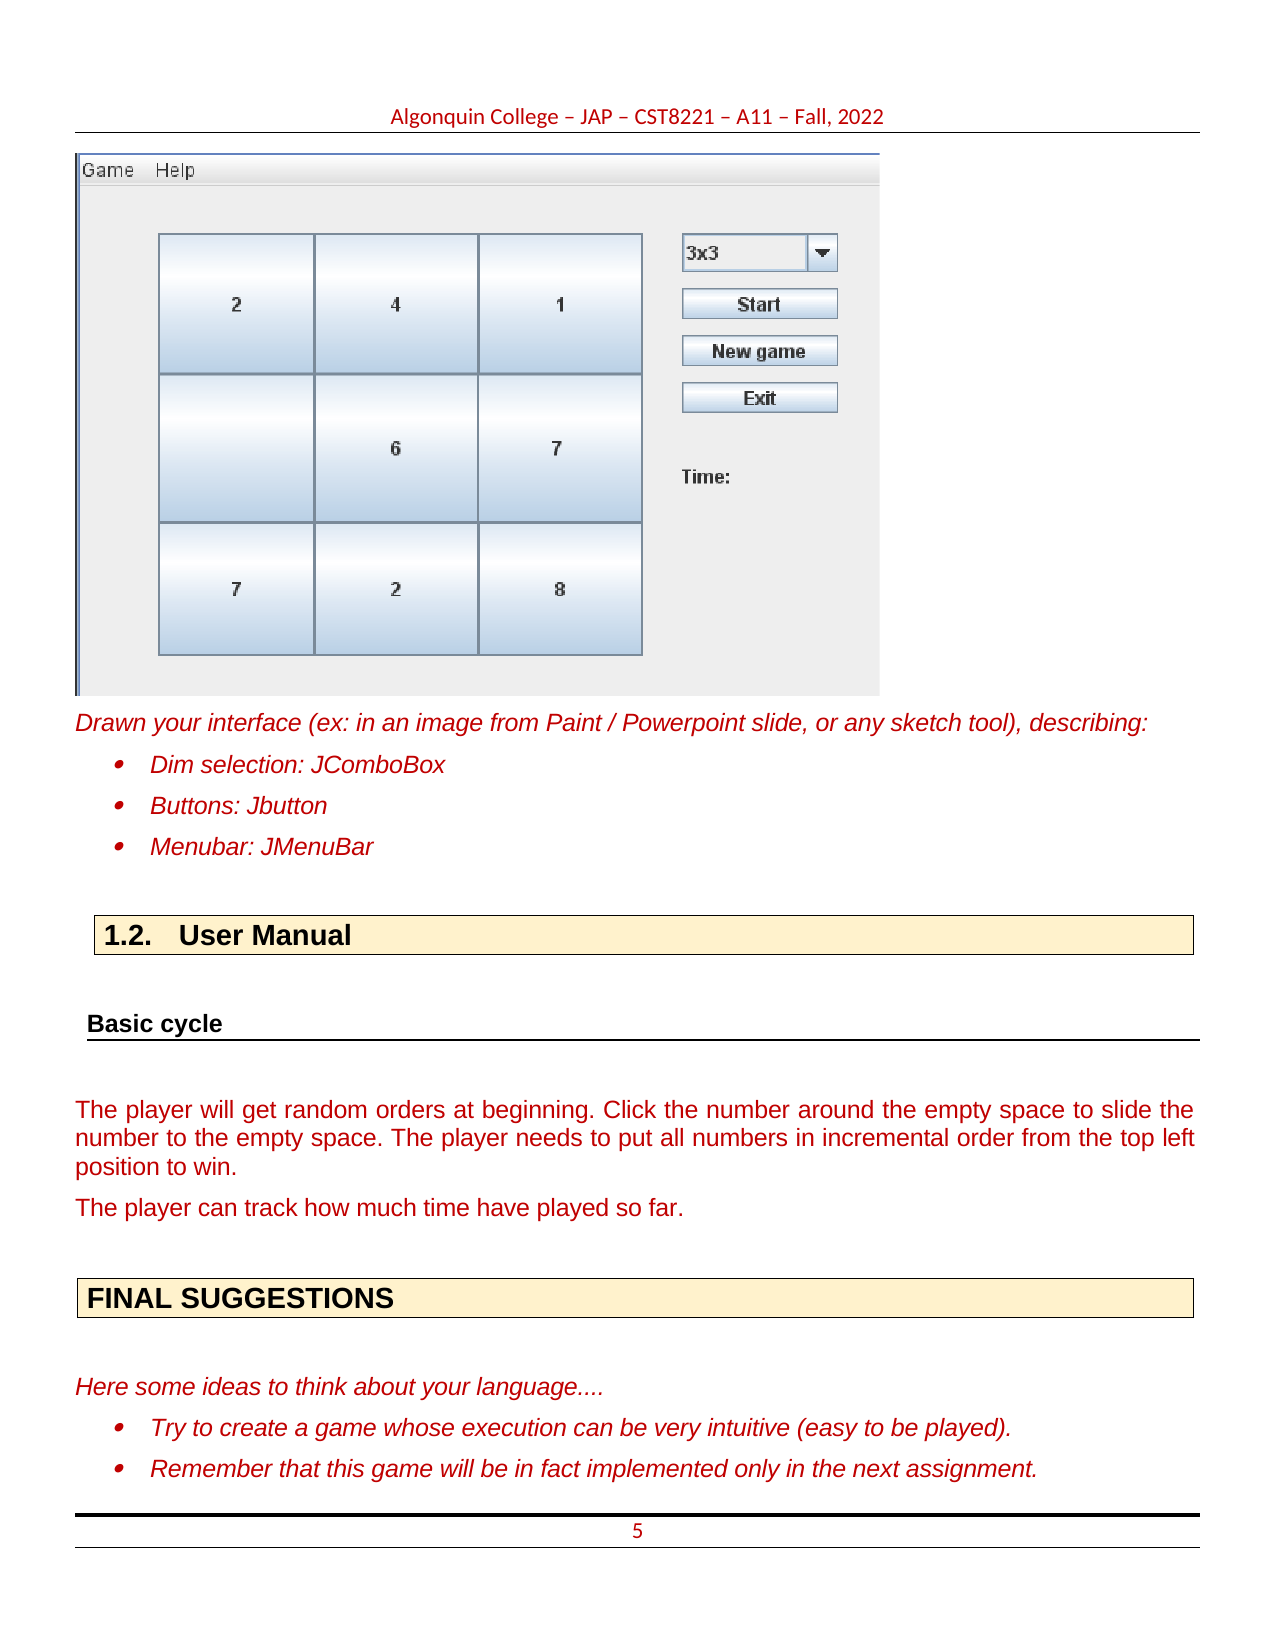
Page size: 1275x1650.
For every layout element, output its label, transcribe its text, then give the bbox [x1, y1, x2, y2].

picture [75, 153, 880, 696]
text The player can track how much time have played so far. [75, 1193, 1196, 1222]
text Drawn your interface (ex: in an image from Paint / Powerpoint slide, or any sketch tool), describing: [75, 708, 1196, 737]
text Basic cycle [87, 1008, 1200, 1039]
text The player will get random orders at beginning. Click the number around the empty space to slide the number to the empty space. The player needs to put all numbers in incremental order from the top left position to win. [75, 1095, 1196, 1181]
list Dim selection: JComboBox [112, 750, 1196, 778]
subtitle FINAL SUGGESTIONS [78, 1279, 1193, 1317]
subtitle User Manual [95, 916, 1193, 954]
list Menubar: JMenuBar [112, 832, 1196, 861]
list Remember that this game will be in fact implemented only in the next assignment. [112, 1454, 1196, 1483]
text Here some ideas to think about your language.... [75, 1372, 1196, 1401]
list Buttons: Jbutton [112, 791, 1196, 820]
list Try to create a game whose execution can be very intuitive (easy to be played). [112, 1413, 1196, 1442]
